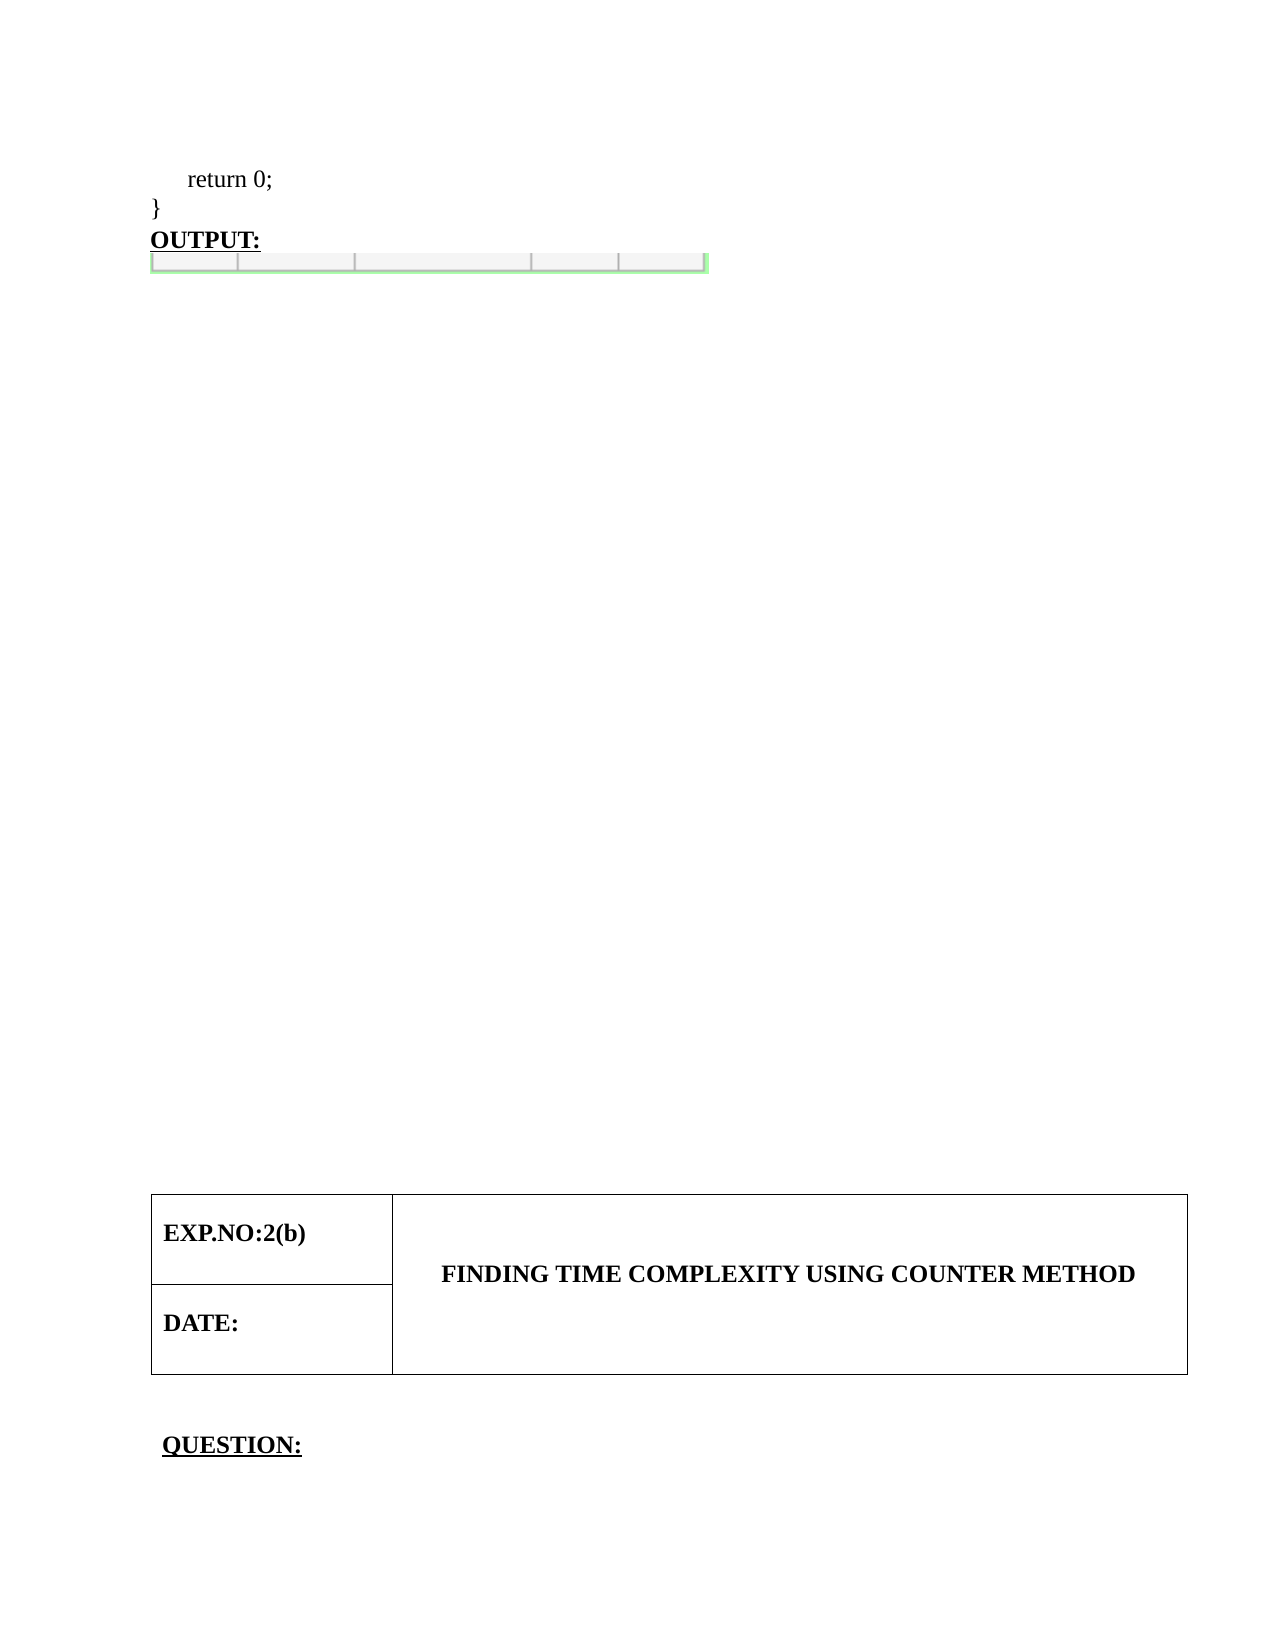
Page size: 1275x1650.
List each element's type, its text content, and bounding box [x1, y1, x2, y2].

table_header FINDING TIME COMPLEXITY USING COUNTER METHOD [393, 1195, 1187, 1373]
text OUTPUT: [150, 229, 1125, 254]
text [187, 150, 299, 197]
text QUESTION: [162, 1434, 1125, 1459]
table_header EXP.NO:2(b) [152, 1195, 392, 1283]
table_cell DATE: [152, 1285, 392, 1373]
text } [150, 197, 1125, 222]
